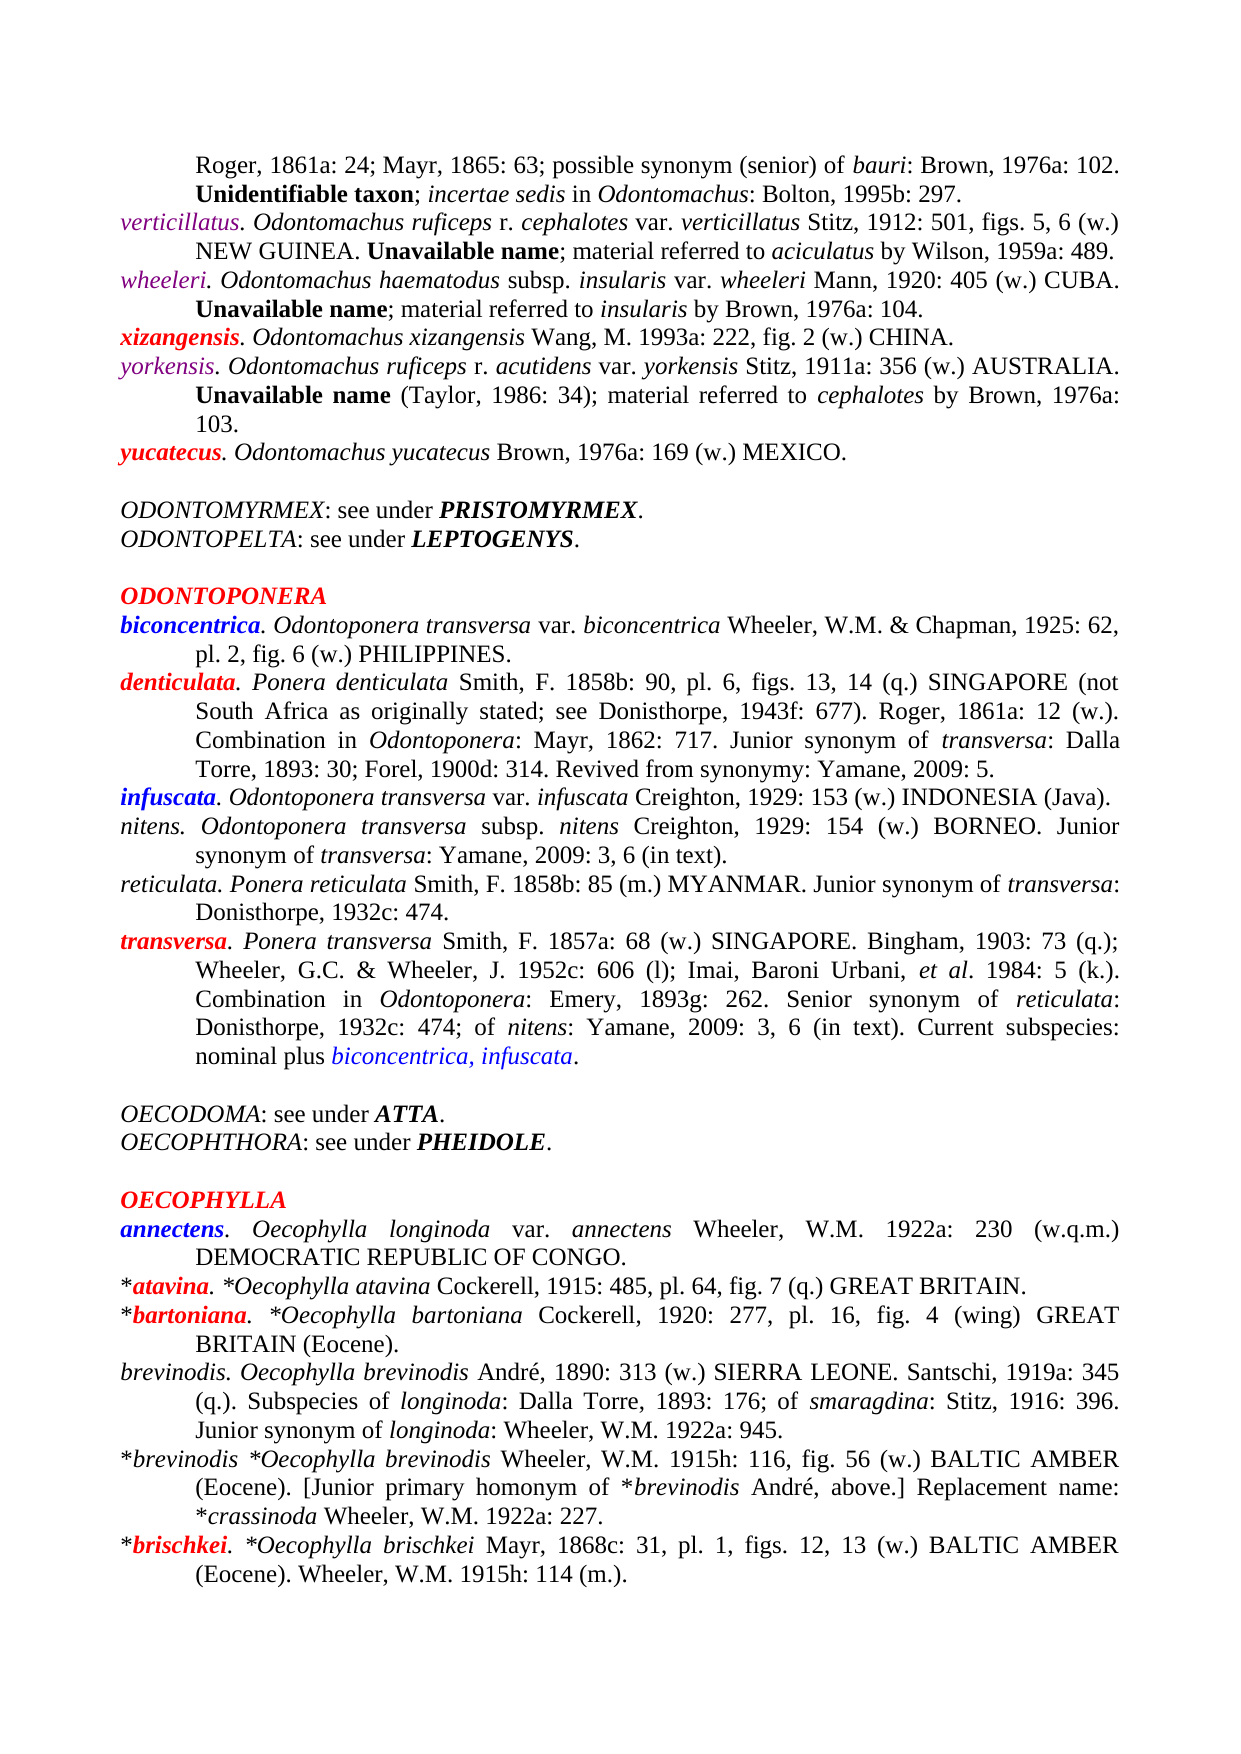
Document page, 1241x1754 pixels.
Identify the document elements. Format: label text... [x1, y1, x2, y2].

text nitens. Odontoponera transversa subsp. nitens Creighton, 1929: 154 (w.) BORNEO. Junior synonym of transversa: Yamane, 2009: 3, 6 (in text). [120, 811, 1120, 869]
text ODONTOMYRMEX: see under PRISTOMYRMEX. [120, 495, 1120, 524]
text OECOPHYLLA [120, 1185, 1120, 1214]
text biconcentrica. Odontoponera transversa var. biconcentrica Wheeler, W.M. & Chapman, 1925: 62, pl. 2, fig. 6 (w.) PHILIPPINES. [120, 610, 1120, 667]
text annectens. Oecophylla longinoda var. annectens Wheeler, W.M. 1922a: 230 (w.q.m.) DEMOCRATIC REPUBLIC OF CONGO. [120, 1214, 1120, 1271]
text *atavina. *Oecophylla atavina Cockerell, 1915: 485, pl. 64, fig. 7 (q.) GREAT BRITAIN. [120, 1271, 1120, 1300]
text denticulata. Ponera denticulata Smith, F. 1858b: 90, pl. 6, figs. 13, 14 (q.) SINGAPORE (not South Africa as originally stated; see Donisthorpe, 1943f: 677). Roger, 1861a: 12 (w.). Combination in Odontoponera: Mayr, 1862: 717. Junior synonym of transversa: Dalla Torre, 1893: 30; Forel, 1900d: 314. Revived from synonymy: Yamane, 2009: 5. [120, 667, 1120, 782]
text ODONTOPELTA: see under LEPTOGENYS. [120, 524, 1120, 552]
text *bartoniana. *Oecophylla bartoniana Cockerell, 1920: 277, pl. 16, fig. 4 (wing) GREAT BRITAIN (Eocene). [120, 1300, 1120, 1357]
text brevinodis. Oecophylla brevinodis André, 1890: 313 (w.) SIERRA LEONE. Santschi, 1919a: 345 (q.). Subspecies of longinoda: Dalla Torre, 1893: 176; of smaragdina: Stitz, 1916: 396. Junior synonym of longinoda: Wheeler, W.M. 1922a: 945. [120, 1357, 1120, 1444]
text OECOPHTHORA: see under PHEIDOLE. [120, 1127, 1120, 1156]
text transversa. Ponera transversa Smith, F. 1857a: 68 (w.) SINGAPORE. Bingham, 1903: 73 (q.); Wheeler, G.C. & Wheeler, J. 1952c: 606 (l); Imai, Baroni Urbani, et al. 1984: 5 (k.). Combination in Odontoponera: Emery, 1893g: 262. Senior synonym of reticulata: Donisthorpe, 1932c: 474; of nitens: Yamane, 2009: 3, 6 (in text). Current subspecies: nominal plus biconcentrica, infuscata. [120, 926, 1120, 1070]
text *brischkei. *Oecophylla brischkei Mayr, 1868c: 31, pl. 1, figs. 12, 13 (w.) BALTIC AMBER (Eocene). Wheeler, W.M. 1915h: 114 (m.). [120, 1530, 1120, 1587]
text yorkensis. Odontomachus ruficeps r. acutidens var. yorkensis Stitz, 1911a: 356 (w.) AUSTRALIA. Unavailable name (Taylor, 1986: 34); material referred to cephalotes by Brown, 1976a: 103. [120, 351, 1120, 437]
text ODONTOPONERA [120, 581, 1120, 610]
text reticulata. Ponera reticulata Smith, F. 1858b: 85 (m.) MYANMAR. Junior synonym of transversa: Donisthorpe, 1932c: 474. [120, 869, 1120, 926]
text infuscata. Odontoponera transversa var. infuscata Creighton, 1929: 153 (w.) INDONESIA (Java). [120, 782, 1120, 811]
text verticillatus. Odontomachus ruficeps r. cephalotes var. verticillatus Stitz, 1912: 501, figs. 5, 6 (w.) NEW GUINEA. Unavailable name; material referred to aciculatus by Wilson, 1959a: 489. [120, 207, 1120, 265]
text xizangensis. Odontomachus xizangensis Wang, M. 1993a: 222, fig. 2 (w.) CHINA. [120, 322, 1120, 351]
text *brevinodis *Oecophylla brevinodis Wheeler, W.M. 1915h: 116, fig. 56 (w.) BALTIC AMBER (Eocene). [Junior primary homonym of *brevinodis André, above.] Replacement name: *crassinoda Wheeler, W.M. 1922a: 227. [120, 1444, 1120, 1530]
text wheeleri. Odontomachus haematodus subsp. insularis var. wheeleri Mann, 1920: 405 (w.) CUBA. Unavailable name; material referred to insularis by Brown, 1976a: 104. [120, 265, 1120, 322]
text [120, 150, 1120, 207]
text OECODOMA: see under ATTA. [120, 1099, 1120, 1127]
text yucatecus. Odontomachus yucatecus Brown, 1976a: 169 (w.) MEXICO. [120, 437, 1120, 466]
